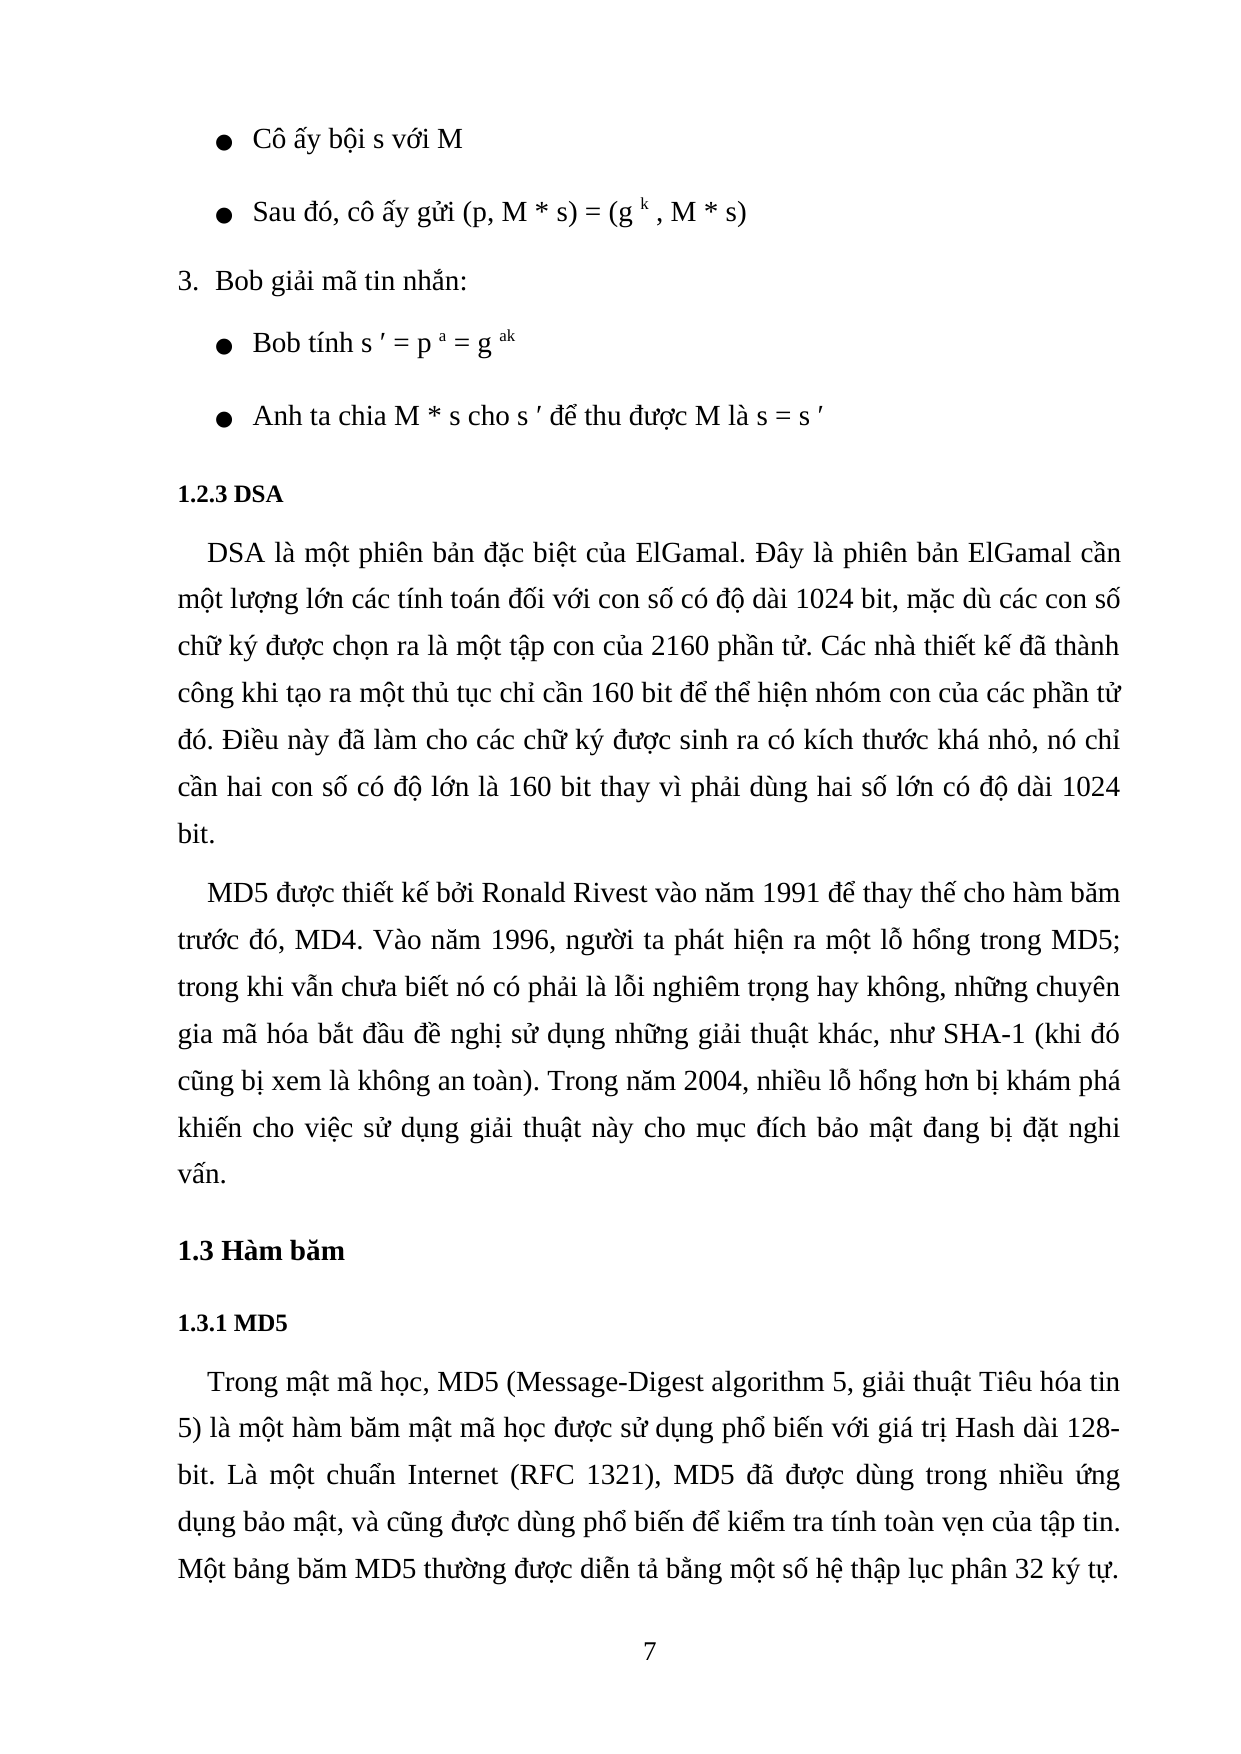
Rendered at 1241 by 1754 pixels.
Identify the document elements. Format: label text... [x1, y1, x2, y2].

subtitle 1.2.3 DSA [177, 479, 1122, 508]
text Trong mật mã học, MD5 (Message-Digest algorithm 5, giải thuật Tiêu hóa tin 5) là một hàm băm mật mã học được sử dụng phổ biến với giá trị Hash dài 128-bit. Là một chuẩn Internet (RFC 1321), MD5 đã được dùng trong nhiều ứng dụng bảo mật, và cũng được dùng phổ biến để kiểm tra tính toàn vẹn của tập tin. Một bảng băm MD5 thường được diễn tả bằng một số hệ thập lục phân 32 ký tự. [177, 1364, 1122, 1585]
text MD5 được thiết kế bởi Ronald Rivest vào năm 1991 để thay thế cho hàm băm trước đó, MD4. Vào năm 1996, người ta phát hiện ra một lỗ hổng trong MD5; trong khi vẫn chưa biết nó có phải là lỗi nghiêm trọng hay không, những chuyên gia mã hóa bắt đầu đề nghị sử dụng những giải thuật khác, như SHA-1 (khi đó cũng bị xem là không an toàn). Trong năm 2004, nhiều lỗ hổng hơn bị khám phá khiến cho việc sử dụng giải thuật này cho mục đích bảo mật đang bị đặt nghi vấn. [177, 875, 1122, 1190]
subtitle 1.3 Hàm băm [177, 1233, 1122, 1266]
list Sau đó, cô ấy gửi (p, M * s) = (g k , M * s) [215, 190, 1122, 233]
subtitle 1.3.1 MD5 [177, 1308, 1122, 1337]
list Bob giải mã tin nhắn: [177, 263, 1122, 296]
list Anh ta chia M * s cho s ′ để thu được M là s = ​​s ′ [215, 394, 1122, 437]
list Cô ấy bội s với M [215, 118, 1122, 161]
text DSA là một phiên bản đặc biệt của ElGamal. Đây là phiên bản ElGamal cần một lượng lớn các tính toán đối với con số có độ dài 1024 bit, mặc dù các con số chữ ký được chọn ra là một tập con của 2160 phần tử. Các nhà thiết kế đã thành công khi tạo ra một thủ tục chỉ cần 160 bit để thể hiện nhóm con của các phần tử đó. Điều này đã làm cho các chữ ký được sinh ra có kích thước khá nhỏ, nó chỉ cần hai con số có độ lớn là 160 bit thay vì phải dùng hai số lớn có độ dài 1024 bit. [177, 535, 1122, 849]
list Bob tính s ′ = p a = g ak [215, 322, 1122, 365]
